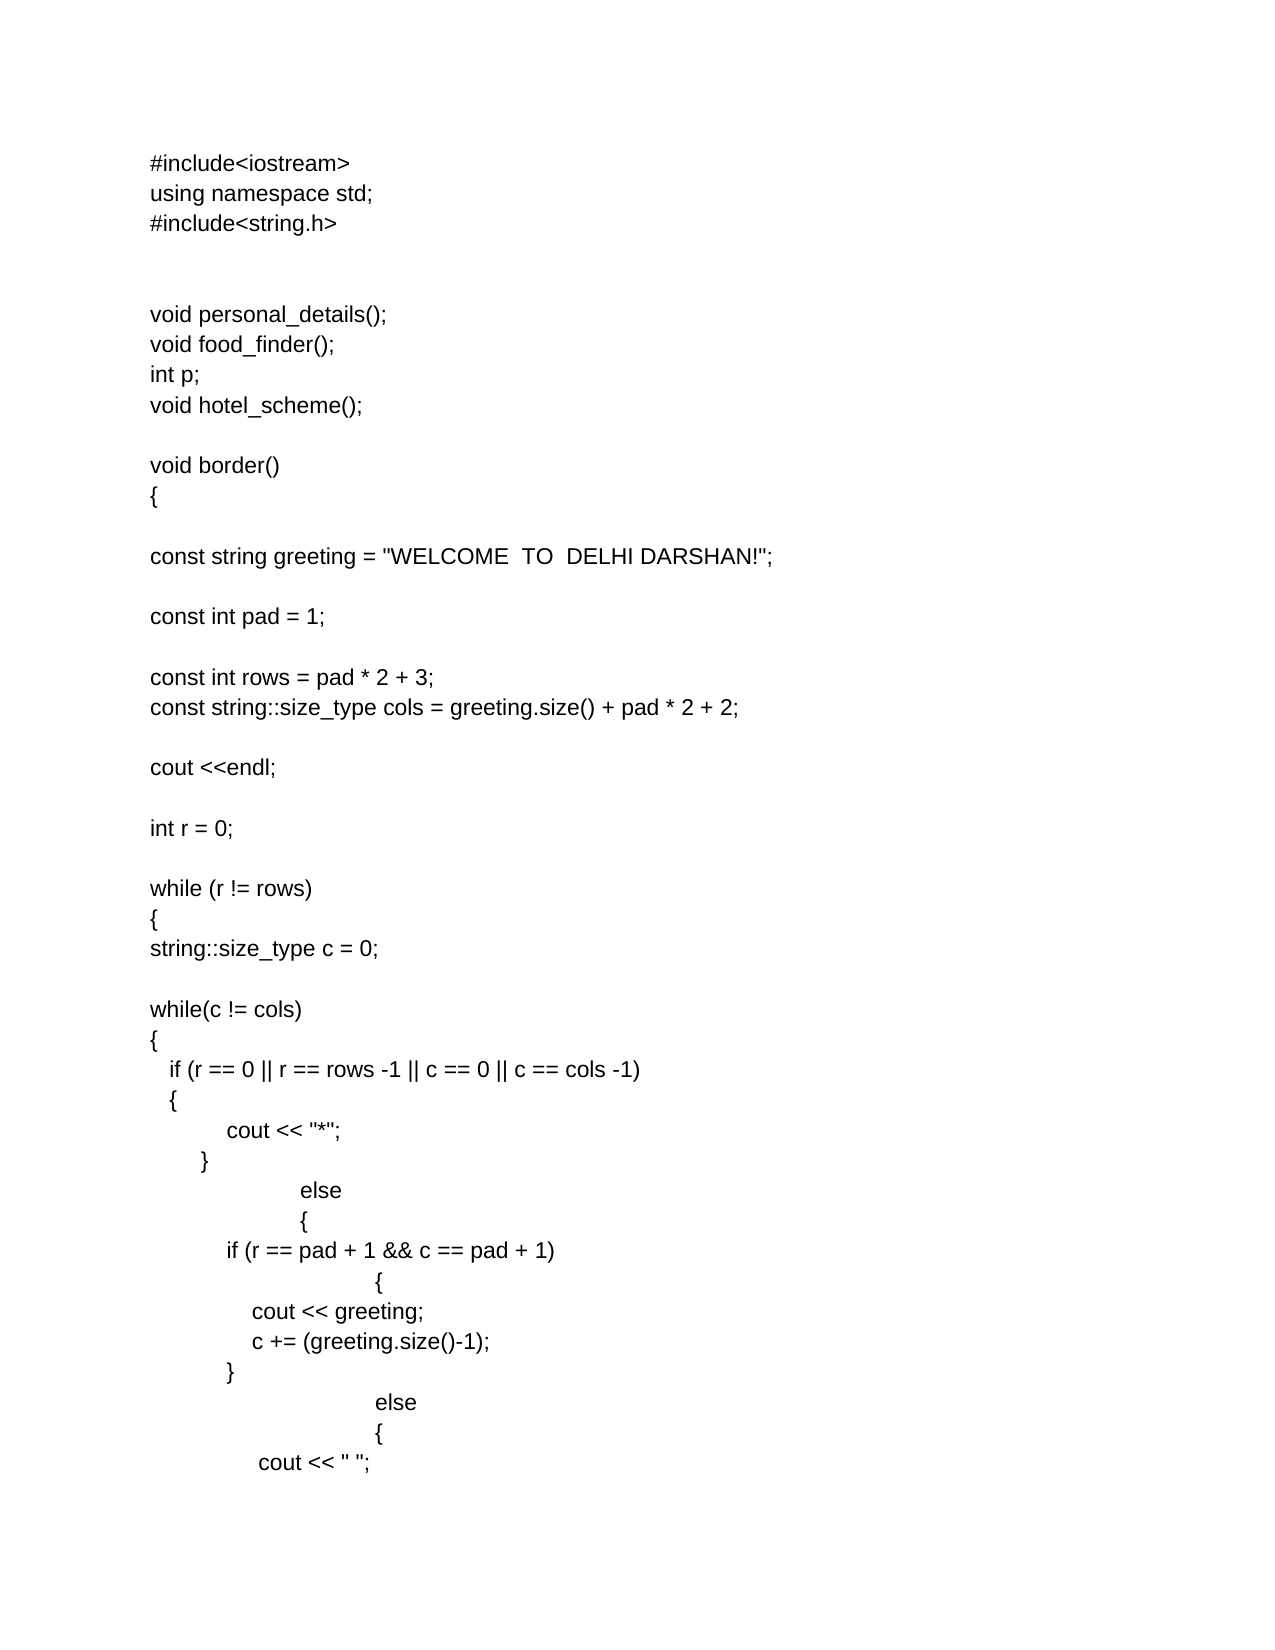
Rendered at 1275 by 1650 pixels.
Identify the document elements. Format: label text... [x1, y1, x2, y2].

text while(c != cols) [150, 996, 1125, 1022]
text { [150, 1026, 1125, 1052]
text const int rows = pad * 2 + 3; [150, 663, 1125, 690]
text c += (greeting.size()-1); [150, 1328, 1125, 1354]
text const string greeting = "WELCOME TO DELHI DARSHAN!"; [150, 543, 1125, 569]
text { [150, 1268, 1125, 1294]
text else [150, 1388, 1125, 1415]
text const int pad = 1; [150, 603, 1125, 629]
text while (r != rows) [150, 875, 1125, 901]
text void hotel_scheme(); [150, 392, 1125, 418]
text cout << "*"; [150, 1117, 1125, 1143]
text { [150, 482, 1125, 509]
text cout << " "; [150, 1449, 1125, 1475]
text void food_finder(); [150, 331, 1125, 358]
text string::size_type c = 0; [150, 935, 1125, 962]
text using namespace std; [150, 180, 1125, 207]
text const string::size_type cols = greeting.size() + pad * 2 + 2; [150, 694, 1125, 720]
text #include<string.h> [150, 210, 1125, 237]
text { [150, 1086, 1125, 1113]
text cout << greeting; [150, 1298, 1125, 1324]
text { [150, 905, 1125, 932]
text int p; [150, 361, 1125, 388]
text if (r == 0 || r == rows -1 || c == 0 || c == cols -1) [150, 1056, 1125, 1083]
text { [150, 1419, 1125, 1445]
text cout <<endl; [150, 754, 1125, 781]
text } [150, 1358, 1125, 1385]
text } [150, 1147, 1125, 1173]
text int r = 0; [150, 814, 1125, 841]
text void border() [150, 452, 1125, 478]
text else [150, 1177, 1125, 1203]
text #include<iostream> [150, 150, 1125, 176]
text { [150, 1207, 1125, 1234]
text if (r == pad + 1 && c == pad + 1) [150, 1237, 1125, 1264]
text void personal_details(); [150, 301, 1125, 327]
